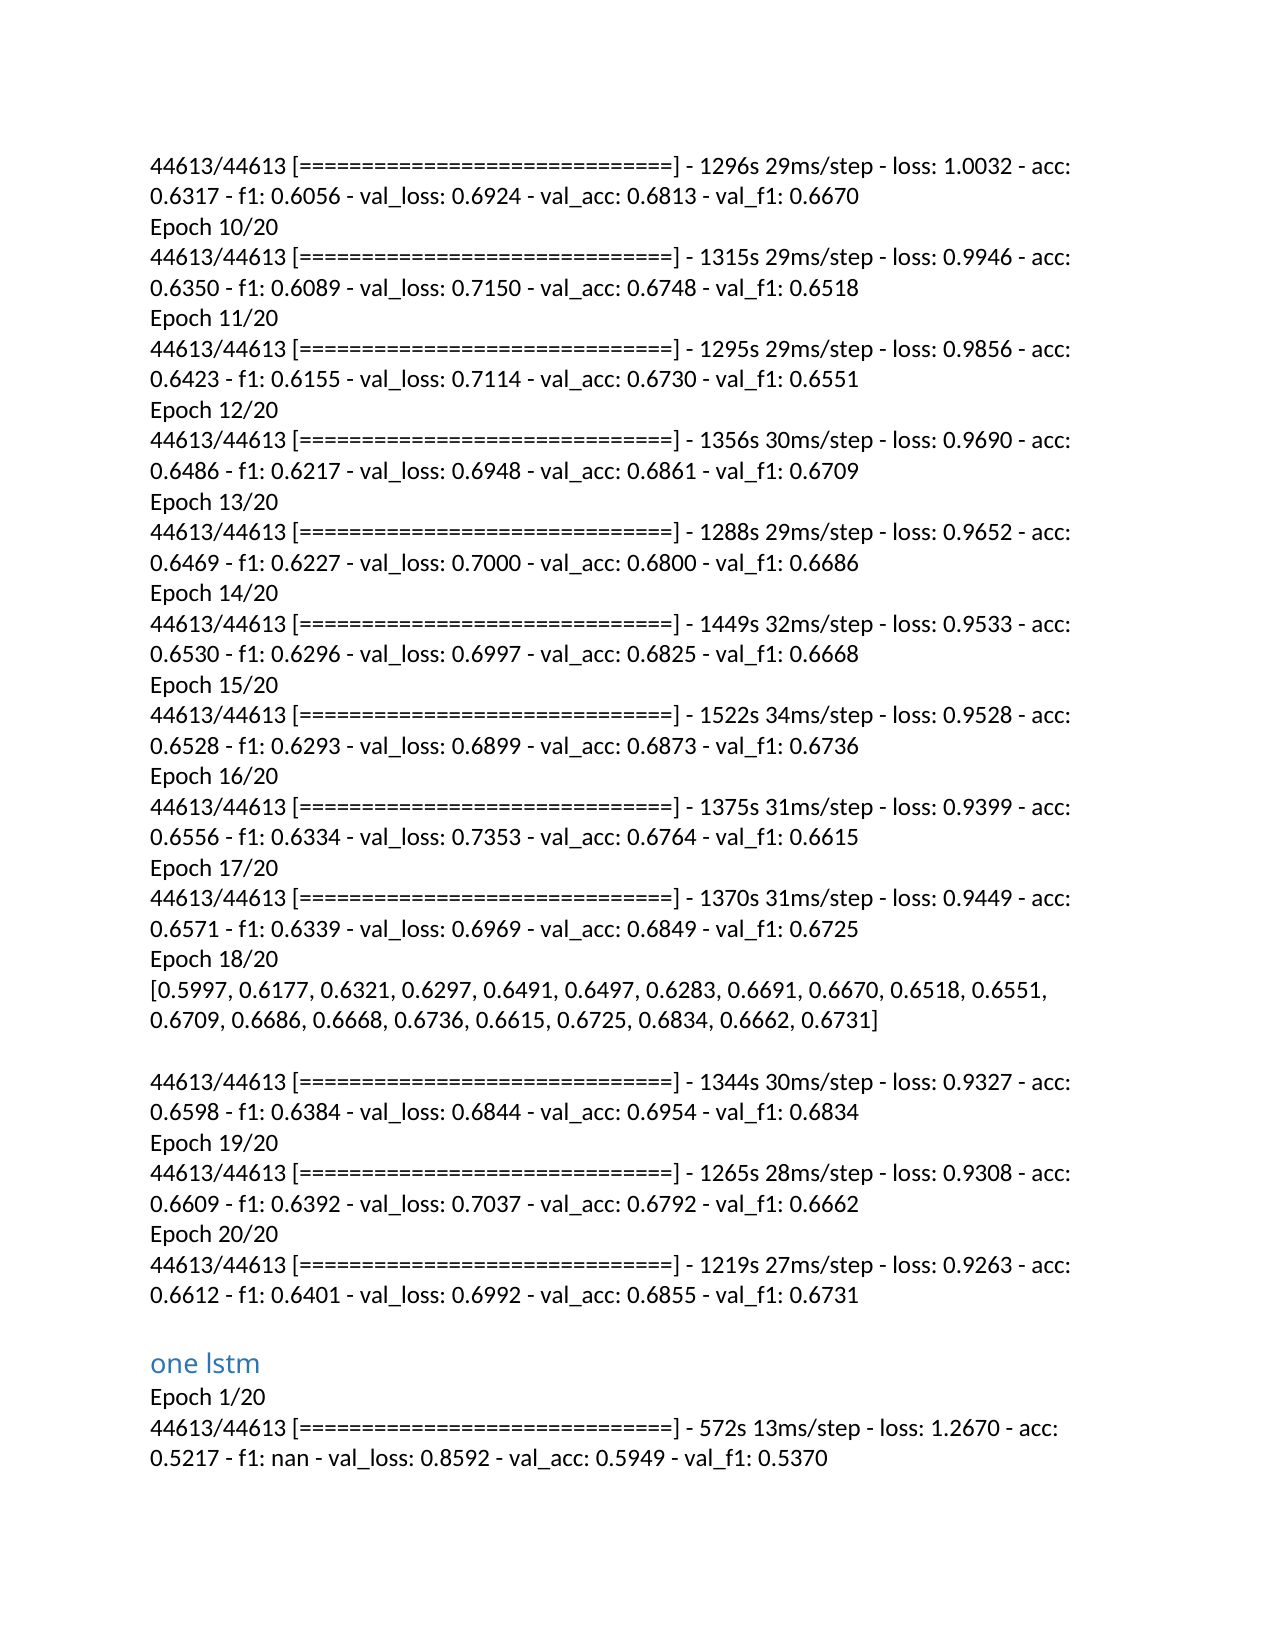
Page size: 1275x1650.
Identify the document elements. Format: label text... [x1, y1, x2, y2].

text 44613/44613 [==============================] - 1219s 27ms/step - loss: 0.9263 - acc: 0.6612 - f1: 0.6401 - val_loss: 0.6992 - val_acc: 0.6855 - val_f1: 0.6731 [150, 1249, 1125, 1310]
text Epoch 17/20 [150, 852, 1125, 882]
text Epoch 16/20 [150, 760, 1125, 791]
text Epoch 10/20 [150, 211, 1125, 242]
text [0.5997, 0.6177, 0.6321, 0.6297, 0.6491, 0.6497, 0.6283, 0.6691, 0.6670, 0.6518, 0.6551, 0.6709, 0.6686, 0.6668, 0.6736, 0.6615, 0.6725, 0.6834, 0.6662, 0.6731] [150, 974, 1125, 1035]
text 44613/44613 [==============================] - 1356s 30ms/step - loss: 0.9690 - acc: 0.6486 - f1: 0.6217 - val_loss: 0.6948 - val_acc: 0.6861 - val_f1: 0.6709 [150, 425, 1125, 486]
text 44613/44613 [==============================] - 1288s 29ms/step - loss: 0.9652 - acc: 0.6469 - f1: 0.6227 - val_loss: 0.7000 - val_acc: 0.6800 - val_f1: 0.6686 [150, 516, 1125, 577]
text 44613/44613 [==============================] - 1295s 29ms/step - loss: 0.9856 - acc: 0.6423 - f1: 0.6155 - val_loss: 0.7114 - val_acc: 0.6730 - val_f1: 0.6551 [150, 333, 1125, 394]
text Epoch 18/20 [150, 943, 1125, 974]
text 44613/44613 [==============================] - 1375s 31ms/step - loss: 0.9399 - acc: 0.6556 - f1: 0.6334 - val_loss: 0.7353 - val_acc: 0.6764 - val_f1: 0.6615 [150, 791, 1125, 852]
text 44613/44613 [==============================] - 1296s 29ms/step - loss: 1.0032 - acc: 0.6317 - f1: 0.6056 - val_loss: 0.6924 - val_acc: 0.6813 - val_f1: 0.6670 [150, 150, 1125, 211]
text 44613/44613 [==============================] - 1315s 29ms/step - loss: 0.9946 - acc: 0.6350 - f1: 0.6089 - val_loss: 0.7150 - val_acc: 0.6748 - val_f1: 0.6518 [150, 242, 1125, 303]
text Epoch 14/20 [150, 577, 1125, 608]
text Epoch 13/20 [150, 486, 1125, 516]
text 44613/44613 [==============================] - 1449s 32ms/step - loss: 0.9533 - acc: 0.6530 - f1: 0.6296 - val_loss: 0.6997 - val_acc: 0.6825 - val_f1: 0.6668 [150, 608, 1125, 669]
text Epoch 12/20 [150, 394, 1125, 425]
text Epoch 20/20 [150, 1218, 1125, 1249]
text Epoch 1/20 [150, 1381, 1125, 1412]
text 44613/44613 [==============================] - 1522s 34ms/step - loss: 0.9528 - acc: 0.6528 - f1: 0.6293 - val_loss: 0.6899 - val_acc: 0.6873 - val_f1: 0.6736 [150, 699, 1125, 760]
text 44613/44613 [==============================] - 1265s 28ms/step - loss: 0.9308 - acc: 0.6609 - f1: 0.6392 - val_loss: 0.7037 - val_acc: 0.6792 - val_f1: 0.6662 [150, 1157, 1125, 1218]
subtitle one lstm [150, 1344, 1125, 1381]
text Epoch 11/20 [150, 303, 1125, 333]
text 44613/44613 [==============================] - 1370s 31ms/step - loss: 0.9449 - acc: 0.6571 - f1: 0.6339 - val_loss: 0.6969 - val_acc: 0.6849 - val_f1: 0.6725 [150, 882, 1125, 943]
text 44613/44613 [==============================] - 1344s 30ms/step - loss: 0.9327 - acc: 0.6598 - f1: 0.6384 - val_loss: 0.6844 - val_acc: 0.6954 - val_f1: 0.6834 [150, 1066, 1125, 1127]
text Epoch 15/20 [150, 669, 1125, 699]
text Epoch 19/20 [150, 1127, 1125, 1157]
text 44613/44613 [==============================] - 572s 13ms/step - loss: 1.2670 - acc: 0.5217 - f1: nan - val_loss: 0.8592 - val_acc: 0.5949 - val_f1: 0.5370 [150, 1412, 1125, 1473]
